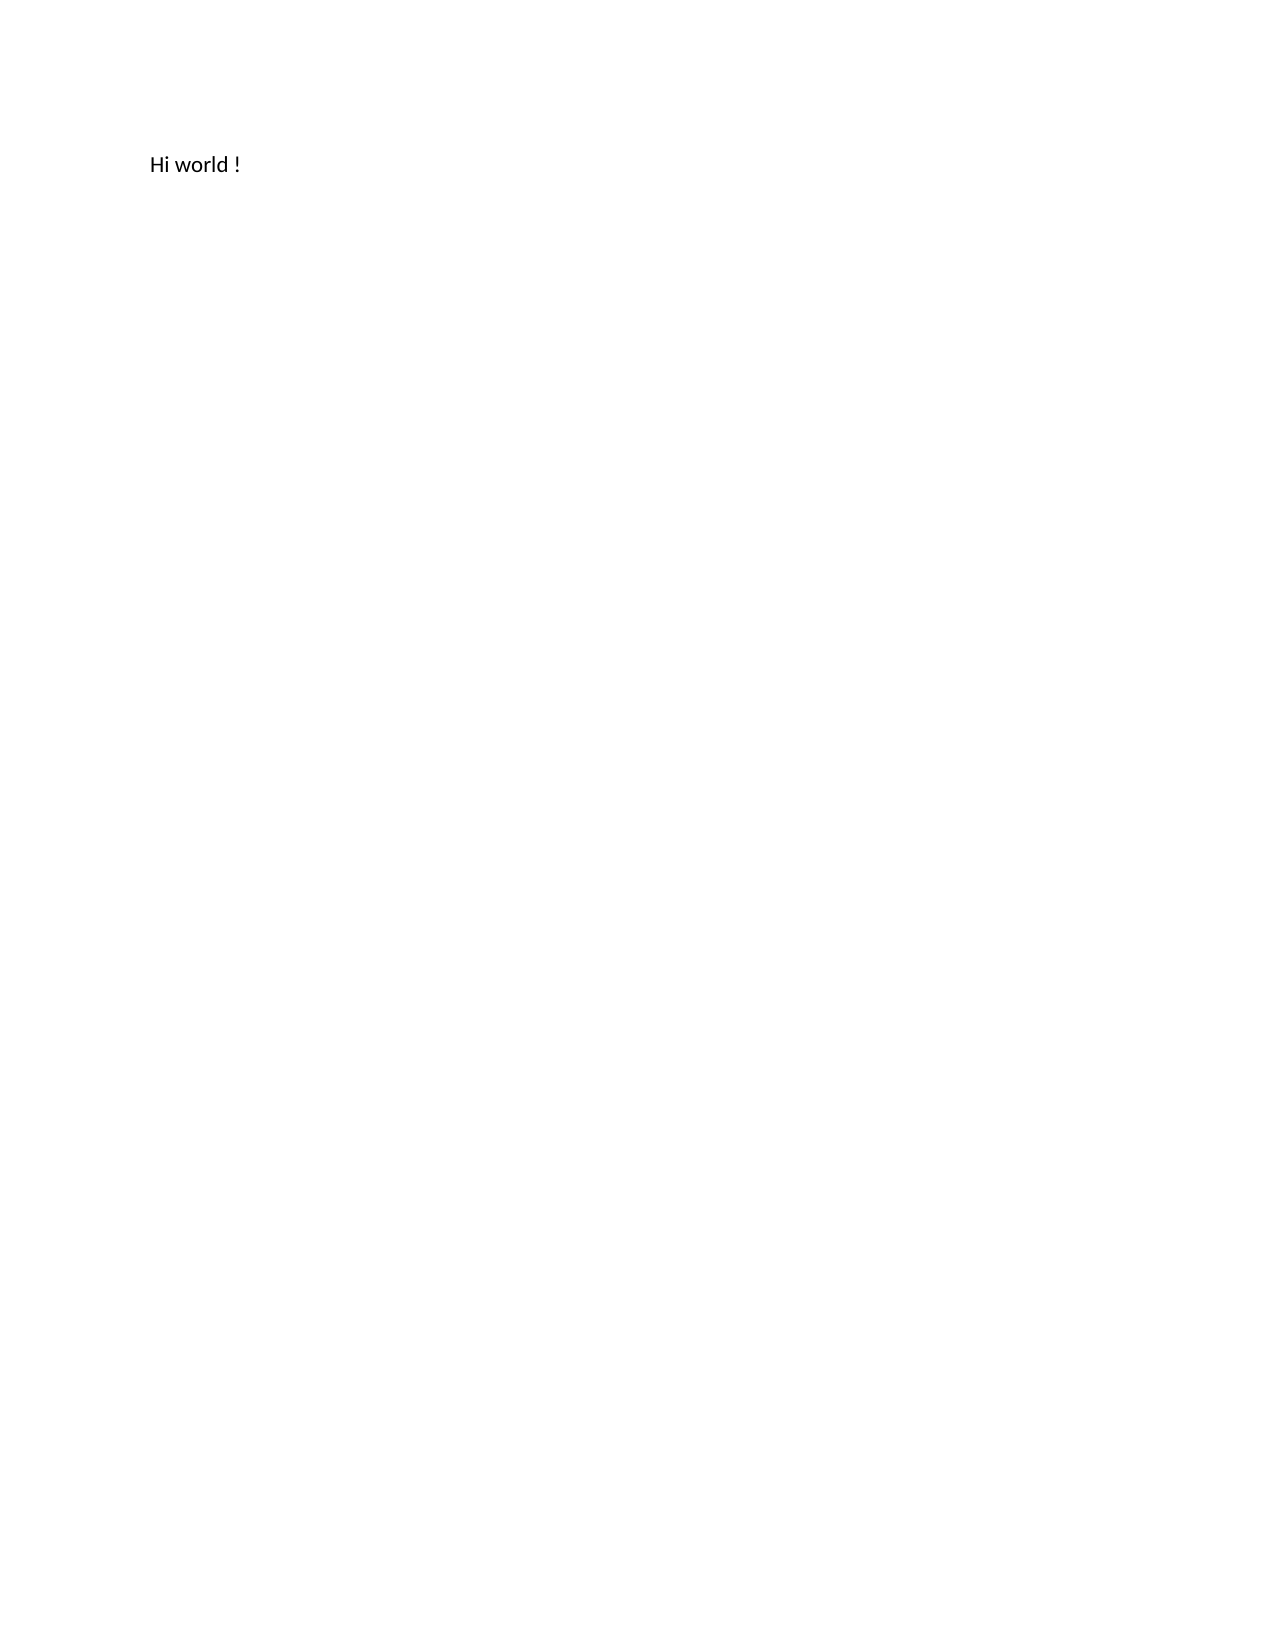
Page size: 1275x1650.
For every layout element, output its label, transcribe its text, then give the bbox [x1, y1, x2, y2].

text Hi world ! [150, 150, 1125, 178]
